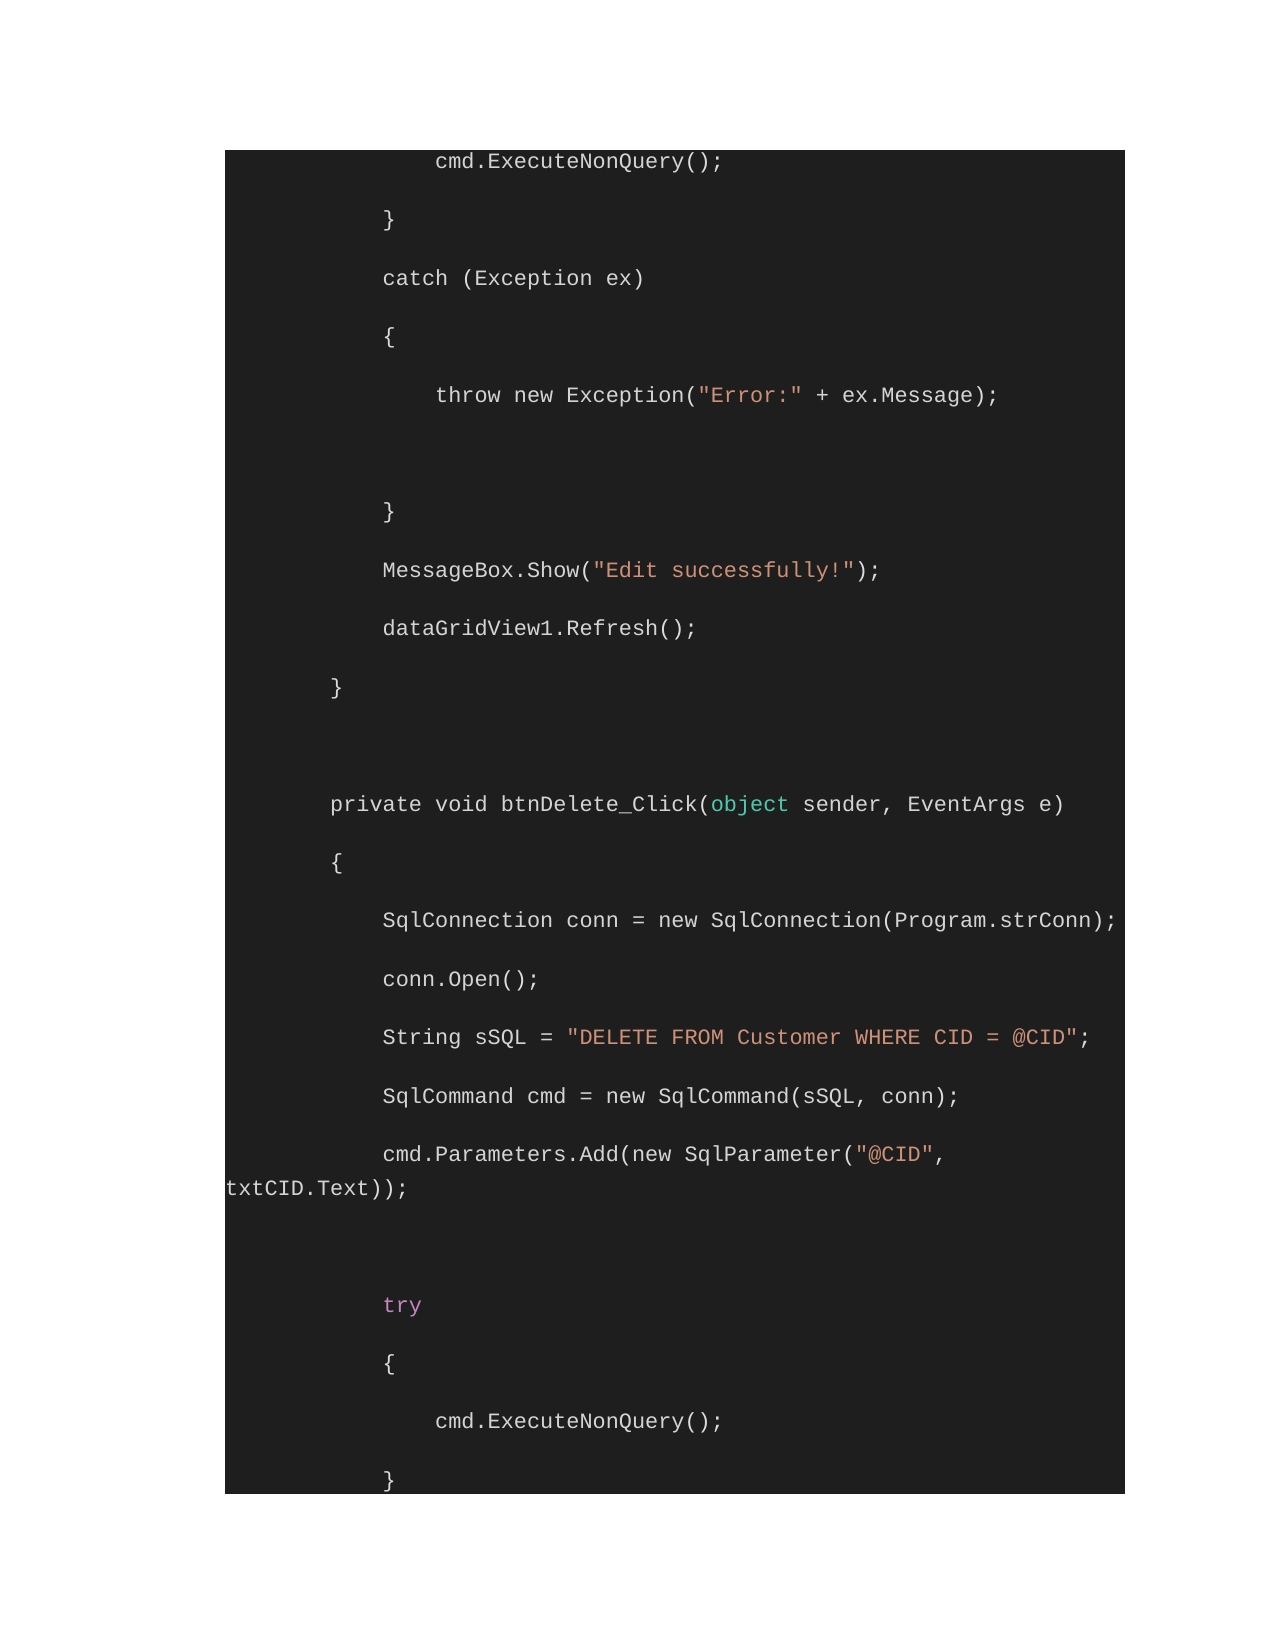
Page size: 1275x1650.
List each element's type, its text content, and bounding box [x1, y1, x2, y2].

text private void btnDelete_Click(object sender, EventArgs e) [225, 793, 1125, 818]
text } [225, 1469, 1125, 1494]
text String sSQL = "DELETE FROM Customer WHERE CID = @CID"; [225, 1027, 1125, 1051]
text } [225, 676, 1125, 701]
text conn.Open(); [225, 968, 1125, 993]
text cmd.ExecuteNonQuery(); [225, 1411, 1125, 1435]
text { [225, 325, 1125, 350]
text MessageBox.Show("Edit successfully!"); [225, 559, 1125, 584]
text SqlCommand cmd = new SqlCommand(sSQL, conn); [225, 1085, 1125, 1110]
text } [225, 208, 1125, 233]
text { [225, 1352, 1125, 1377]
text { [225, 851, 1125, 876]
text catch (Exception ex) [225, 267, 1125, 292]
text cmd.Parameters.Add(new SqlParameter("@CID", txtCID.Text)); [225, 1143, 1125, 1202]
text try [225, 1294, 1125, 1318]
text dataGridView1.Refresh(); [225, 617, 1125, 642]
text throw new Exception("Error:" + ex.Message); [225, 384, 1125, 408]
text cmd.ExecuteNonQuery(); [225, 150, 1125, 175]
text } [225, 501, 1125, 525]
text SqlConnection conn = new SqlConnection(Program.strConn); [225, 910, 1125, 934]
